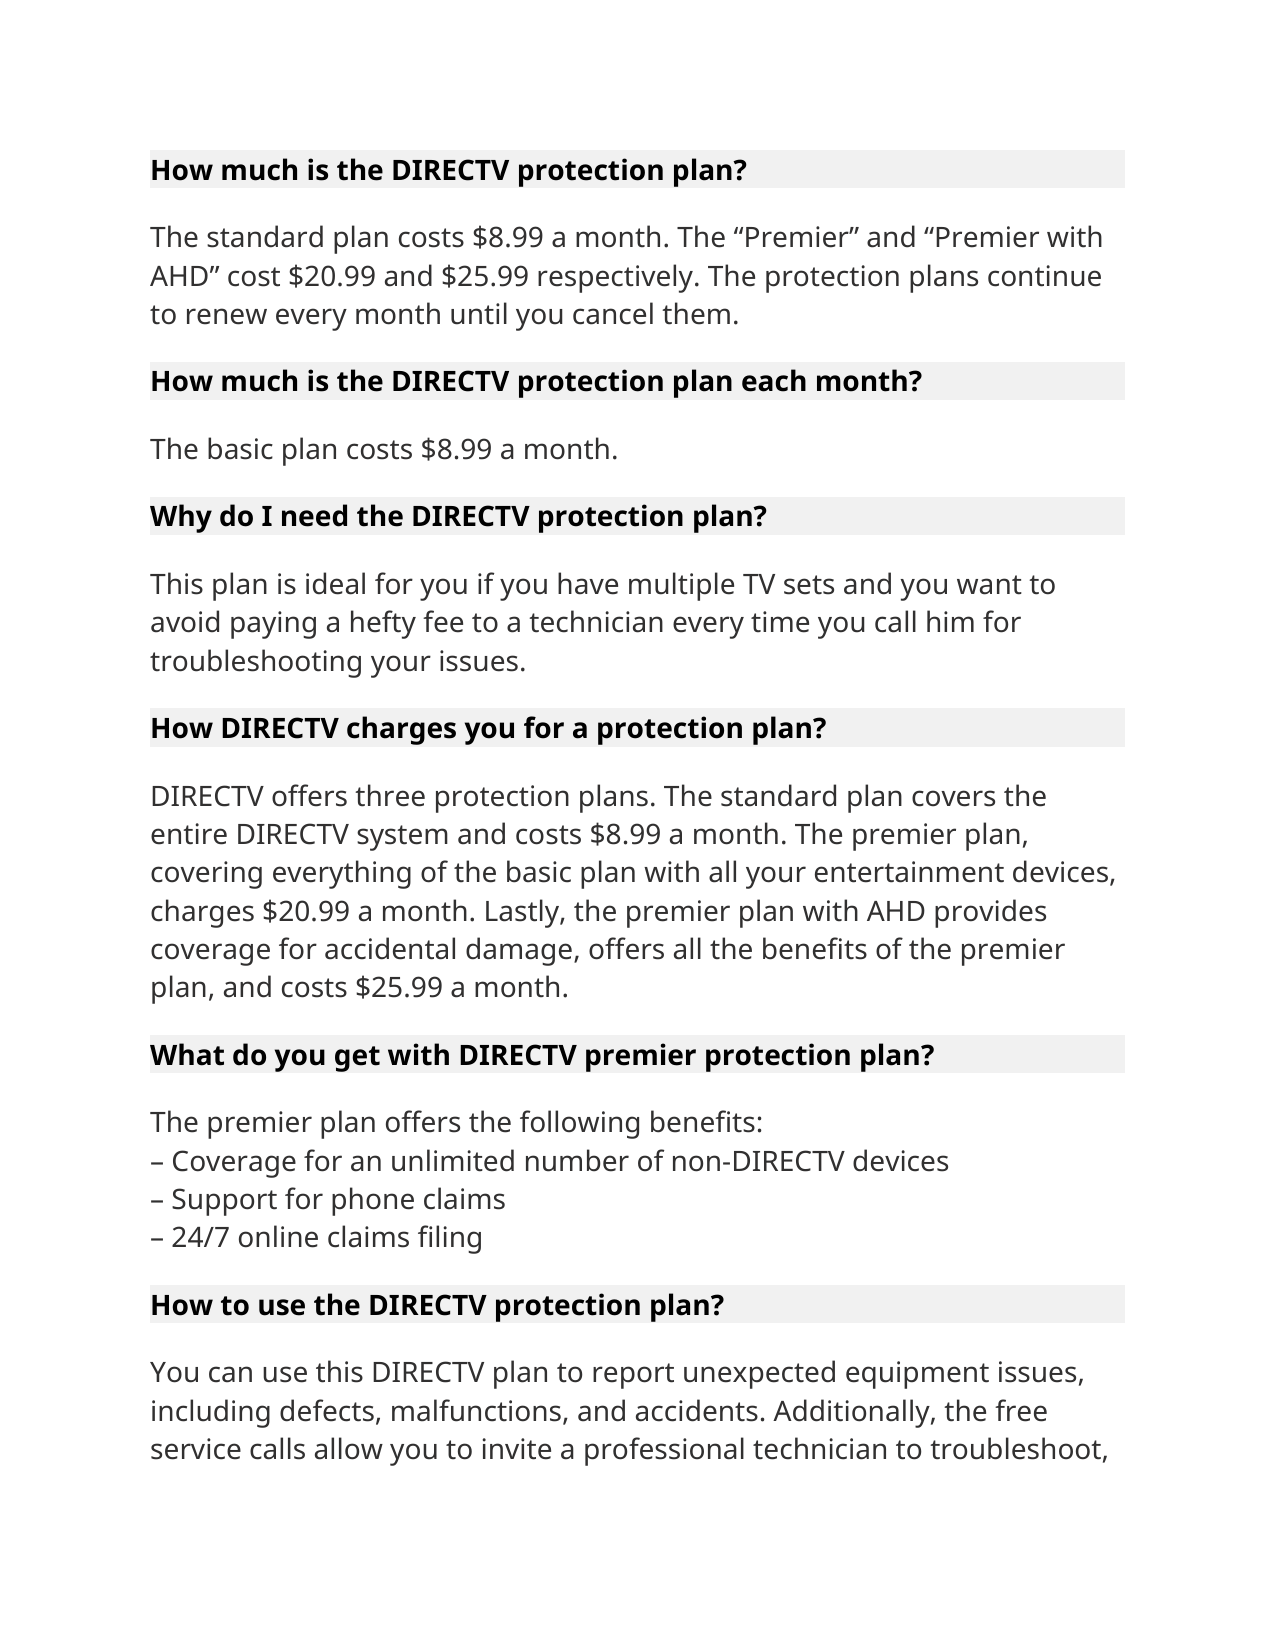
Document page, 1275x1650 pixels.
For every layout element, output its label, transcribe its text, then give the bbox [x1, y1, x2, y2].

text How much is the DIRECTV protection plan each month? [150, 362, 1125, 400]
text Why do I need the DIRECTV protection plan? [150, 497, 1125, 535]
text How much is the DIRECTV protection plan? [150, 150, 1125, 188]
text The premier plan offers the following benefits: – Coverage for an unlimited number of non-DIRECTV devices – Support for phone claims – 24/7 online claims filing [150, 1102, 1125, 1256]
text What do you get with DIRECTV premier protection plan? [150, 1035, 1125, 1073]
text The standard plan costs $8.99 a month. The “Premier” and “Premier with AHD” cost $20.99 and $25.99 respectively. The protection plans continue to renew every month until you cancel them. [150, 217, 1125, 332]
text The basic plan costs $8.99 a month. [150, 429, 1125, 467]
text How to use the DIRECTV protection plan? [150, 1285, 1125, 1323]
text How DIRECTV charges you for a protection plan? [150, 708, 1125, 747]
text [150, 1352, 1125, 1467]
text DIRECTV offers three protection plans. The standard plan covers the entire DIRECTV system and costs $8.99 a month. The premier plan, covering everything of the basic plan with all your entertainment devices, charges $20.99 a month. Lastly, the premier plan with AHD provides coverage for accidental damage, offers all the benefits of the premier plan, and costs $25.99 a month. [150, 776, 1125, 1006]
text This plan is ideal for you if you have multiple TV sets and you want to avoid paying a hefty fee to a technician every time you call him for troubleshooting your issues. [150, 564, 1125, 679]
